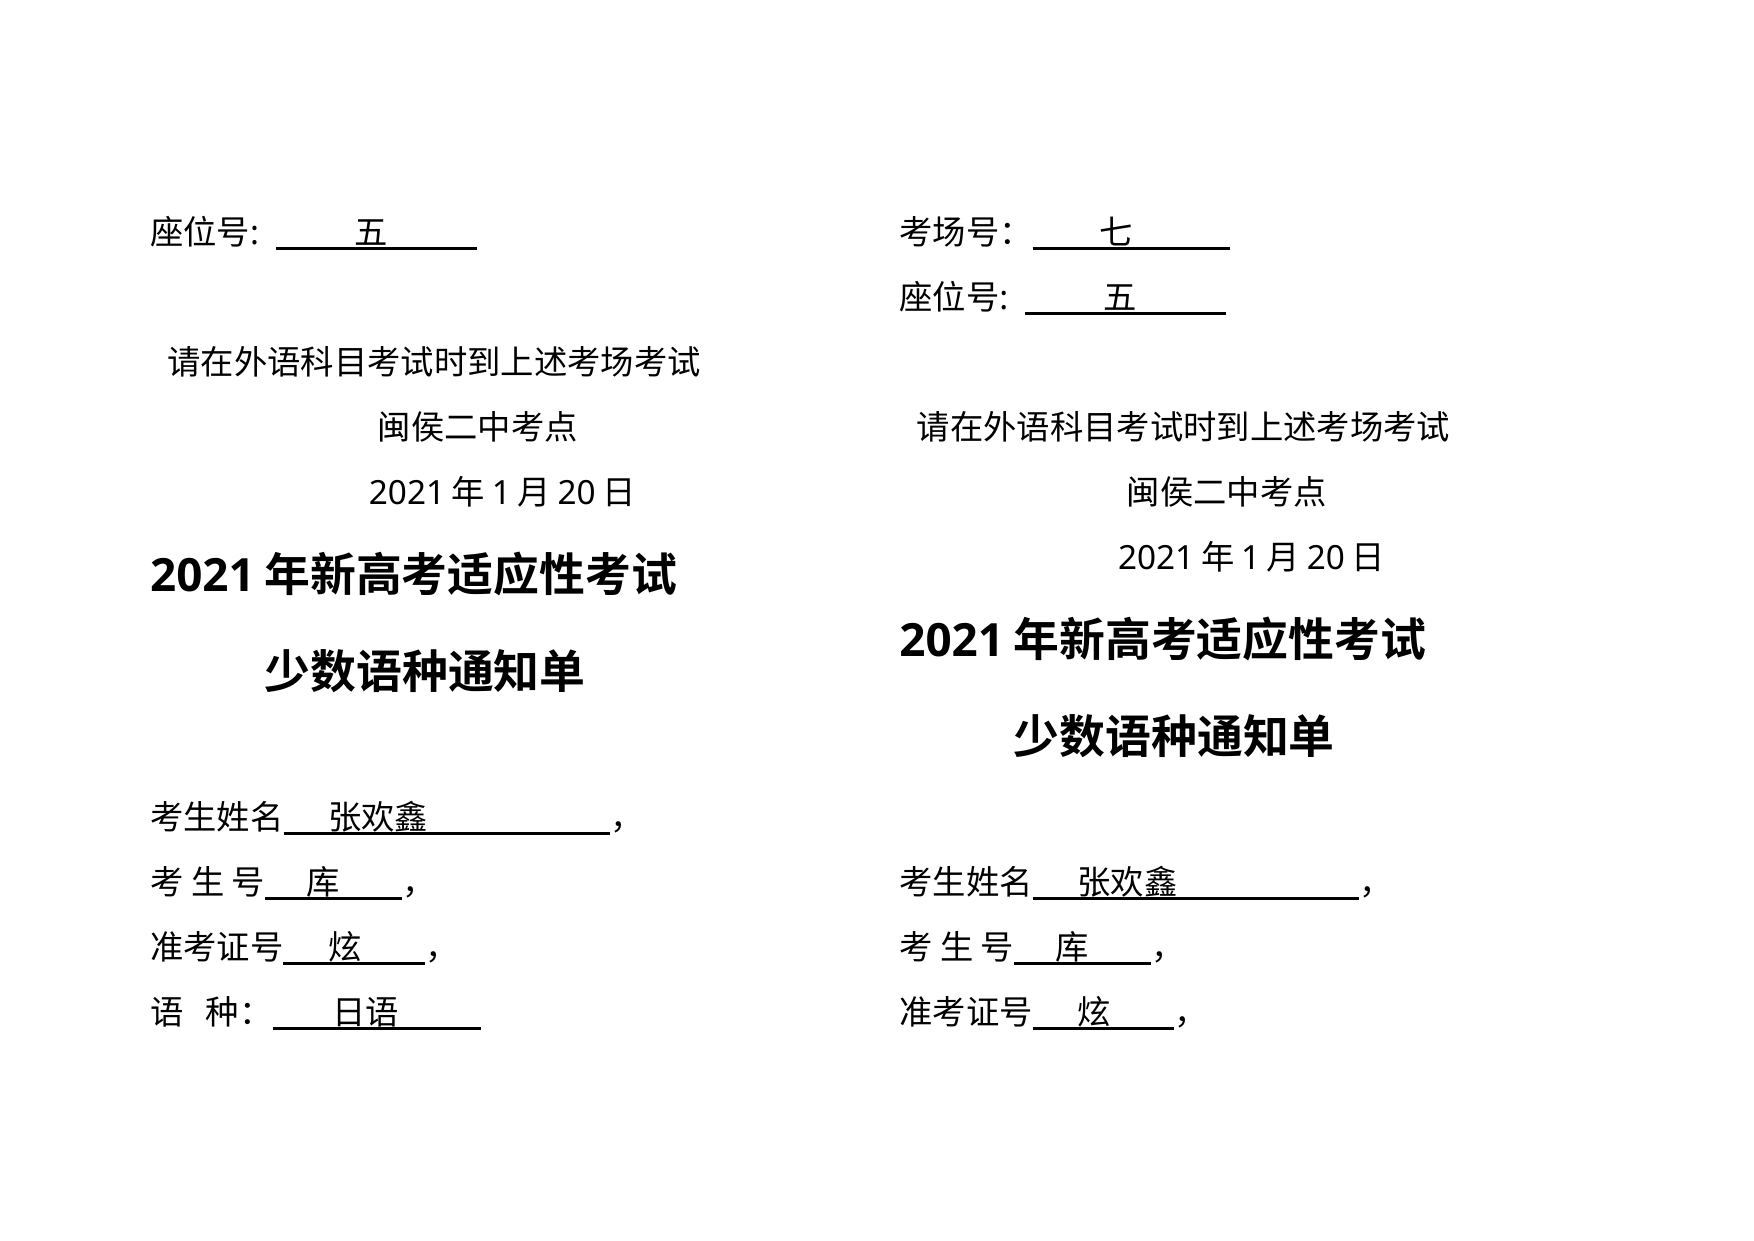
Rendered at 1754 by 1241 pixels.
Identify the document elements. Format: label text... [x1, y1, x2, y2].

text 考 生 号 库 ， [899, 913, 1604, 978]
text 少数语种通知单 [899, 685, 1604, 783]
text 2021年1月20日 [150, 458, 855, 523]
text 请在外语科目考试时到上述考场考试 [899, 393, 1604, 458]
text 准考证号 炫 ， [150, 913, 855, 978]
text 少数语种通知单 [150, 620, 855, 718]
text 考生姓名 张欢鑫 ， [899, 848, 1604, 913]
text 考生姓名 张欢鑫 ， [150, 783, 855, 848]
text 2021年新高考适应性考试 [899, 588, 1604, 685]
text 2021年新高考适应性考试 [150, 523, 855, 620]
text 考 生 号 库 ， [150, 848, 855, 913]
text 考场号： 七 [899, 198, 1604, 263]
text 准考证号 炫 ， [899, 978, 1604, 1043]
text 闽侯二中考点 [150, 393, 855, 458]
text 请在外语科目考试时到上述考场考试 [150, 328, 855, 393]
text 座位号: 五 [899, 263, 1604, 328]
text 座位号: 五 [150, 198, 855, 263]
text 2021年1月20日 [899, 523, 1604, 588]
text 语 种： 日语 [150, 978, 855, 1043]
text 闽侯二中考点 [899, 458, 1604, 523]
